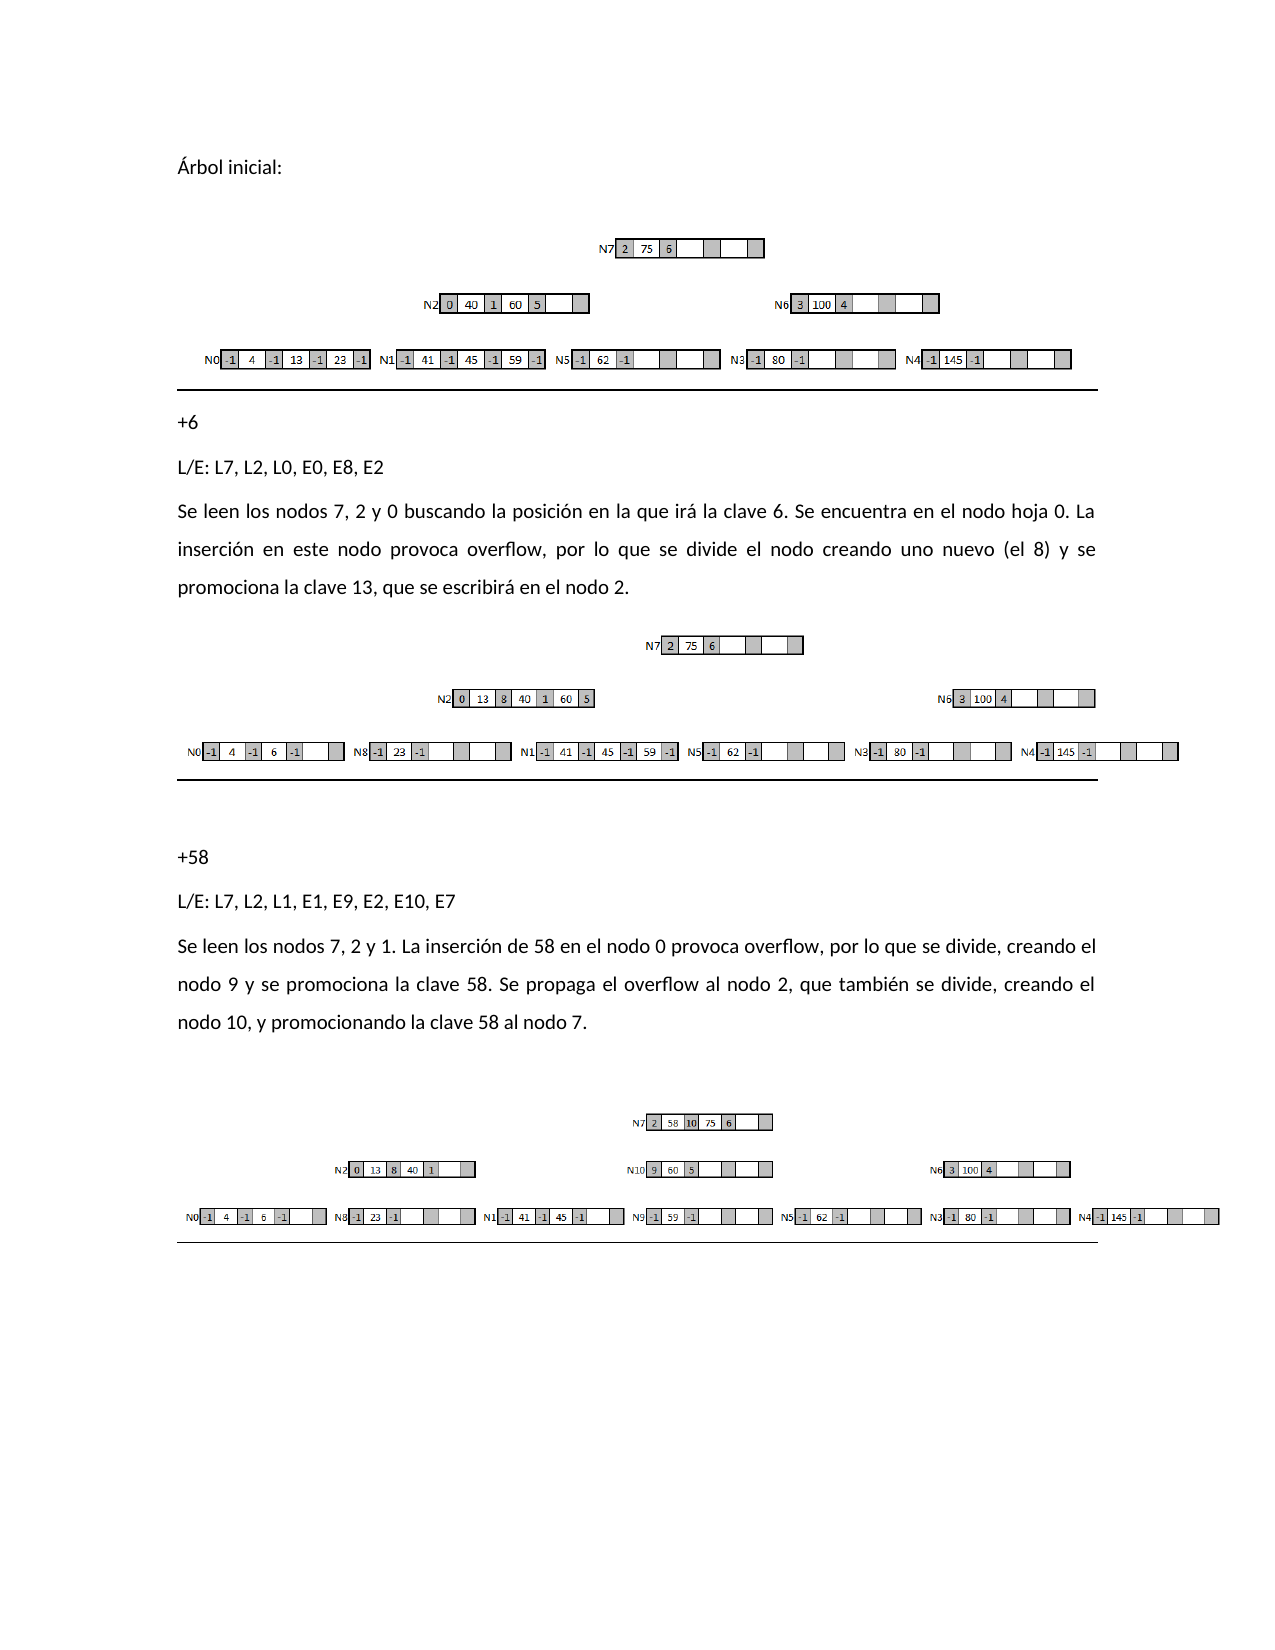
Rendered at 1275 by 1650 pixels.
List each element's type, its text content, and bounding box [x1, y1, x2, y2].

text +58 [177, 844, 1098, 870]
picture [177, 198, 1098, 387]
text L/E: L7, L2, L1, E1, E9, E2, E10, E7 [177, 889, 1098, 914]
text Árbol inicial: [177, 154, 1098, 179]
text Se leen los nodos 7, 2 y 0 buscando la posición en la que irá la clave 6. Se encuentra en el nodo hoja 0. La inserción en este nodo provoca overflow, por lo que se divide el nodo creando uno nuevo (el 8) y se promociona la clave 13, que se escribirá en el nodo 2. [177, 498, 1098, 600]
text Se leen los nodos 7, 2 y 1. La inserción de 58 en el nodo 0 provoca overflow, por lo que se divide, creando el nodo 9 y se promociona la clave 58. Se propaga el overflow al nodo 2, que también se divide, creando el nodo 10, y promocionando la clave 58 al nodo 7. [177, 933, 1098, 1035]
picture [177, 1098, 1242, 1240]
text L/E: L7, L2, L0, E0, E8, E2 [177, 454, 1098, 479]
text +6 [177, 409, 1098, 435]
picture [177, 618, 1203, 778]
